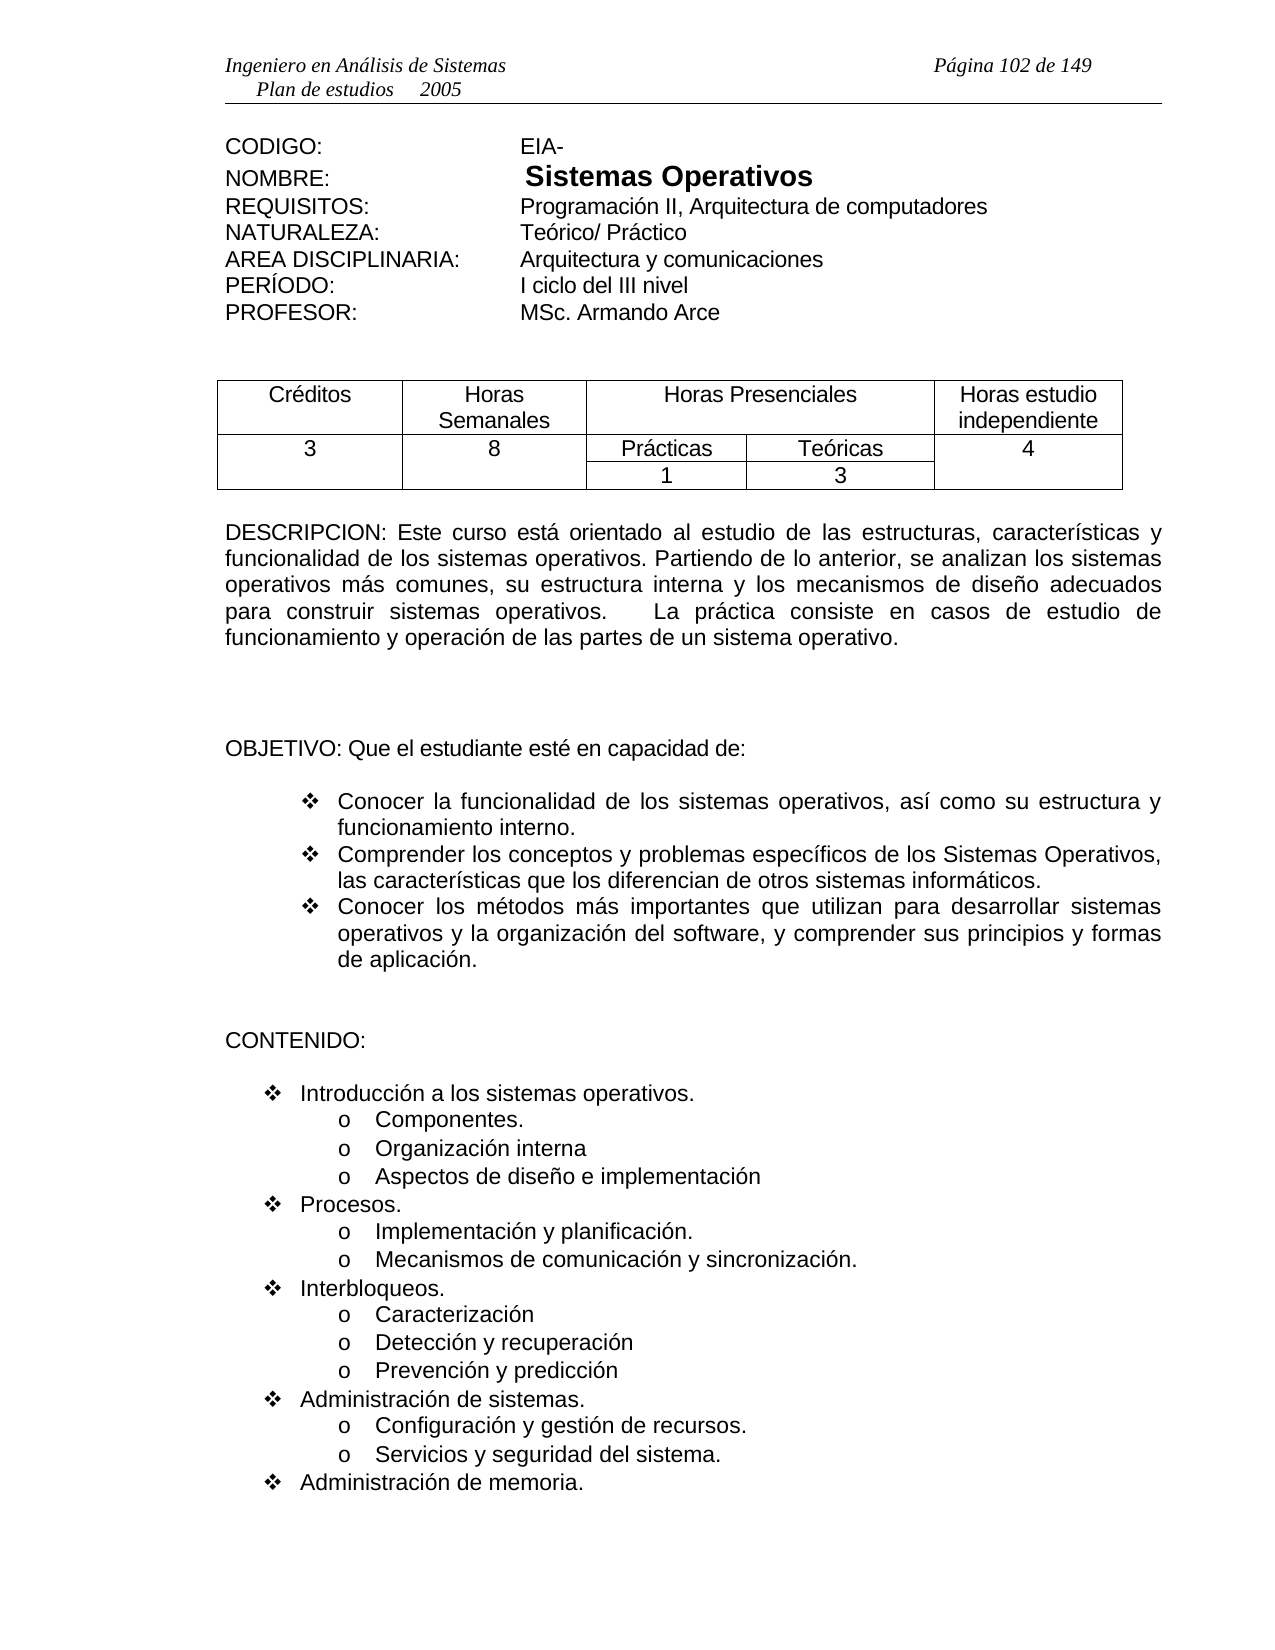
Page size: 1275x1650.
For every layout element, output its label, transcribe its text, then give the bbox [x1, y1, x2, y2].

list Configuración y gestión de recursos. [337, 1412, 1162, 1441]
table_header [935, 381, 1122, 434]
list Caracterización [337, 1301, 1162, 1329]
text DESCRIPCION: Este curso está orientado al estudio de las estructuras, características y funcionalidad de los sistemas operativos. Partiendo de lo anterior, se analizan los sistemas operativos más comunes, su estructura interna y los mecanismos de diseño adecuados para construir sistemas operativos. La práctica consiste en casos de estudio de funcionamiento y operación de las partes de un sistema operativo. [225, 519, 1162, 650]
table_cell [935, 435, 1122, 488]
text AREA DISCIPLINARIA: Arquitectura y comunicaciones [225, 246, 1162, 272]
list Conocer los métodos más importantes que utilizan para desarrollar sistemas operativos y la organización del software, y comprender sus principios y formas de aplicación. [300, 893, 1162, 972]
list Administración de memoria. [262, 1469, 1162, 1495]
list Organización interna [337, 1135, 1162, 1163]
list Procesos. [262, 1191, 1162, 1218]
list Administración de sistemas. [262, 1386, 1162, 1412]
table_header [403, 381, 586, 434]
list Interbloqueos. [262, 1274, 1162, 1301]
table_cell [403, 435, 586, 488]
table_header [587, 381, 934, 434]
text CODIGO: EIA- [225, 133, 1162, 159]
list Componentes. [337, 1106, 1162, 1135]
text NOMBRE: Sistemas Operativos [225, 159, 1162, 193]
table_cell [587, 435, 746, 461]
text CONTENIDO: [225, 1027, 1162, 1054]
text REQUISITOS: Programación II, Arquitectura de computadores [225, 193, 1162, 219]
list Aspectos de diseño e implementación [337, 1163, 1162, 1191]
list Prevención y predicción [337, 1357, 1162, 1386]
text PERÍODO: I ciclo del III nivel [225, 272, 1162, 298]
list Introducción a los sistemas operativos. [262, 1080, 1162, 1106]
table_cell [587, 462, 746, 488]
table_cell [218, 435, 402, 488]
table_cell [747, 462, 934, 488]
list Detección y recuperación [337, 1329, 1162, 1357]
text PROFESOR: MSc. Armando Arce [225, 298, 1162, 325]
list Servicios y seguridad del sistema. [337, 1441, 1162, 1469]
list Comprender los conceptos y problemas específicos de los Sistemas Operativos, las características que los diferencian de otros sistemas informáticos. [300, 841, 1162, 893]
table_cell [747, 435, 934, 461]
text NATURALEZA: Teórico/ Práctico [225, 219, 1162, 246]
list Conocer la funcionalidad de los sistemas operativos, así como su estructura y funcionamiento interno. [300, 788, 1162, 841]
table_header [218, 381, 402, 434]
text OBJETIVO: Que el estudiante esté en capacidad de: [225, 735, 1162, 761]
list Implementación y planificación. [337, 1218, 1162, 1246]
list Mecanismos de comunicación y sincronización. [337, 1246, 1162, 1274]
